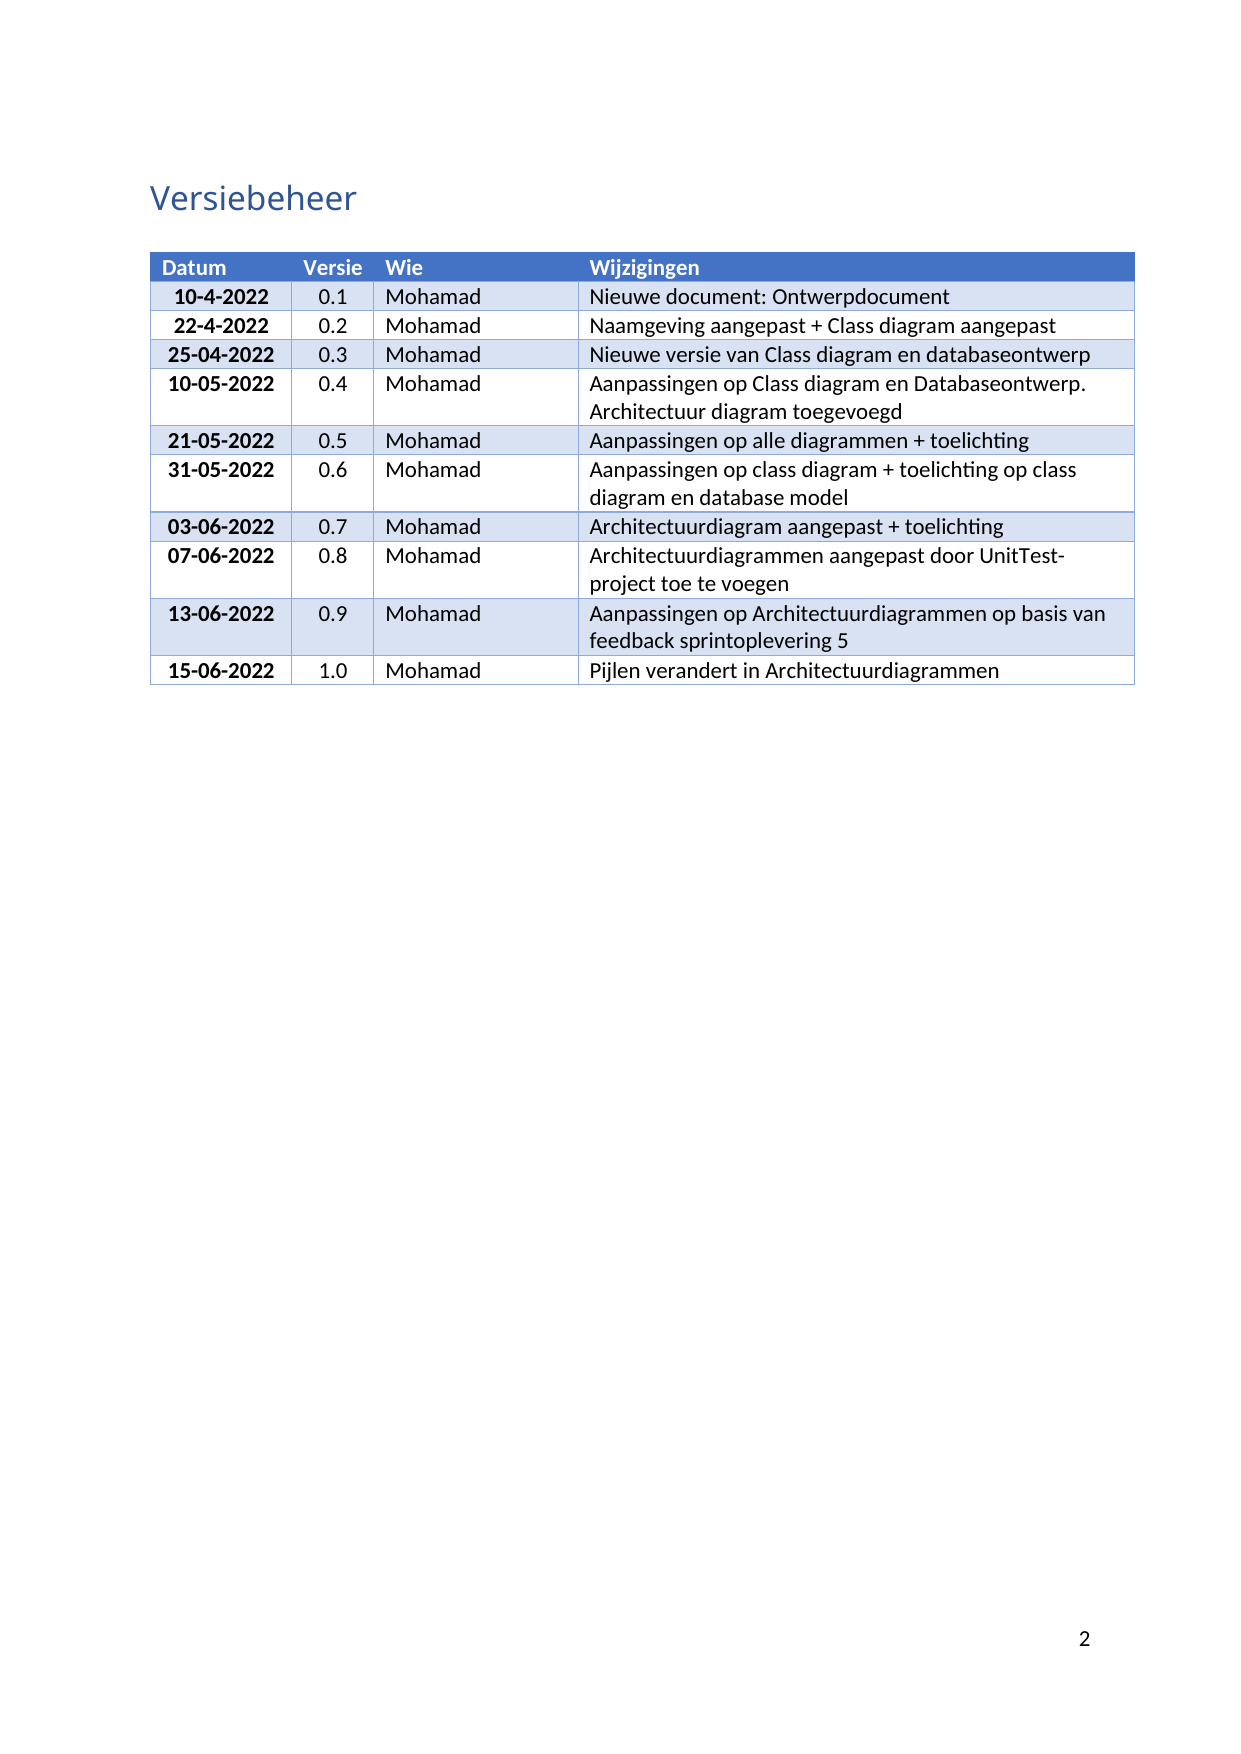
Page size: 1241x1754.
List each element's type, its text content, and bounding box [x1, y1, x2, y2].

table_cell Architectuurdiagrammen aangepast door UnitTest-project toe te voegen [579, 542, 1134, 598]
table_header Datum [151, 253, 291, 281]
table_cell Mohamad [374, 513, 578, 541]
table_cell 13-06-2022 [151, 599, 291, 655]
table_cell Nieuwe versie van Class diagram en databaseontwerp [579, 340, 1134, 368]
table_cell 0.5 [292, 426, 373, 454]
table_cell 10-05-2022 [151, 369, 291, 425]
table_cell 31-05-2022 [151, 455, 291, 511]
table_cell 22-4-2022 [151, 311, 291, 339]
table_cell 0.1 [292, 282, 373, 310]
table_cell Mohamad [374, 542, 578, 598]
table_cell 03-06-2022 [151, 513, 291, 541]
table_cell Mohamad [374, 599, 578, 655]
table_cell Mohamad [374, 426, 578, 454]
table_cell Nieuwe document: Ontwerpdocument [579, 282, 1134, 310]
table_cell Mohamad [374, 282, 578, 310]
table_cell 0.2 [292, 311, 373, 339]
table_cell Pijlen verandert in Architectuurdiagrammen [579, 656, 1134, 684]
table_cell Mohamad [374, 311, 578, 339]
table_cell 25-04-2022 [151, 340, 291, 368]
table_cell [151, 282, 291, 310]
table_cell Mohamad [374, 656, 578, 684]
table_cell 0.6 [292, 455, 373, 511]
table_cell Aanpassingen op Architectuurdiagrammen op basis van feedback sprintoplevering 5 [579, 599, 1134, 655]
table_cell 0.8 [292, 542, 373, 598]
table_cell Mohamad [374, 455, 578, 511]
table_cell Mohamad [374, 340, 578, 368]
table_header Wijzigingen [579, 253, 1134, 281]
table_cell 07-06-2022 [151, 542, 291, 598]
table_cell 0.7 [292, 513, 373, 541]
table_cell 21-05-2022 [151, 426, 291, 454]
table_cell 0.4 [292, 369, 373, 425]
table_cell 0.3 [292, 340, 373, 368]
table_cell Architectuurdiagram aangepast + toelichting [579, 513, 1134, 541]
table_cell 1.0 [292, 656, 373, 684]
table_cell 15-06-2022 [151, 656, 291, 684]
table_cell Aanpassingen op Class diagram en Databaseontwerp. Architectuur diagram toegevoegd [579, 369, 1134, 425]
table_cell Aanpassingen op class diagram + toelichting op class diagram en database model [579, 455, 1134, 511]
table_cell Aanpassingen op alle diagrammen + toelichting [579, 426, 1134, 454]
table_cell Mohamad [374, 369, 578, 425]
table_header Versie [292, 253, 373, 281]
subtitle Versiebeheer [150, 175, 1090, 220]
table_cell Naamgeving aangepast + Class diagram aangepast [579, 311, 1134, 339]
table_header Wie [374, 253, 578, 281]
table_cell 0.9 [292, 599, 373, 655]
